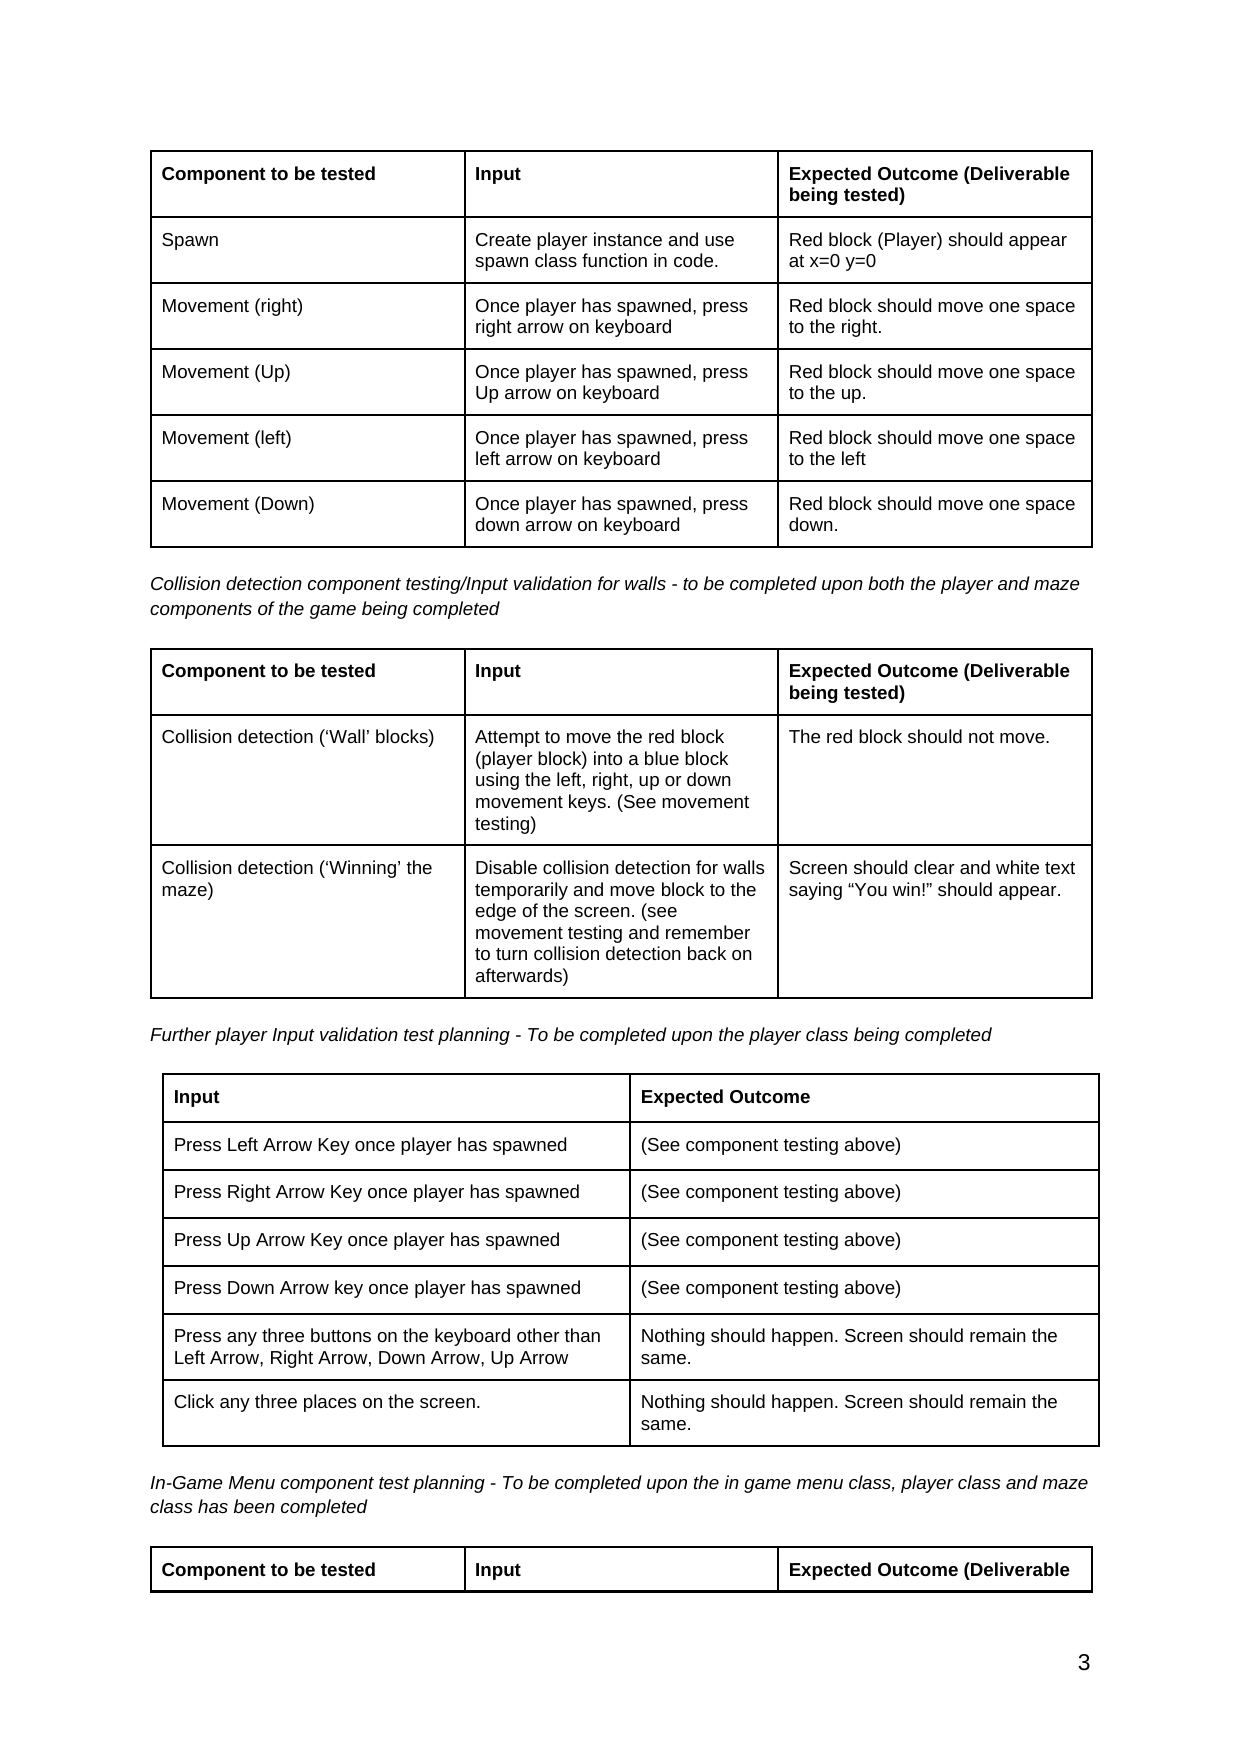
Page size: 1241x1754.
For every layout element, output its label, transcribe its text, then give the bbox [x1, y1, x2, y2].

text Collision detection component testing/Input validation for walls - to be completed upon both the player and maze components of the game being completed [150, 573, 1090, 619]
table_cell (See component testing above) [631, 1123, 1098, 1169]
text Further player Input validation test planning - To be completed upon the player class being completed [150, 1023, 1090, 1045]
table_cell Press Up Arrow Key once player has spawned [164, 1219, 629, 1265]
table_cell Press Left Arrow Key once player has spawned [164, 1123, 629, 1169]
table_cell Disable collision detection for walls temporarily and move block to the edge of the screen. (see movement testing and remember to turn collision detection back on afterwards) [466, 846, 777, 997]
table_header Expected Outcome (Deliverable being tested) [779, 650, 1091, 713]
table_cell (See component testing above) [631, 1171, 1098, 1217]
table_cell Movement (Up) [152, 350, 464, 414]
table_header Component to be tested [152, 152, 464, 216]
table_cell Red block should move one space to the up. [779, 350, 1091, 414]
table_cell Once player has spawned, press down arrow on keyboard [466, 482, 777, 546]
table_cell Collision detection (‘Winning’ the maze) [152, 846, 464, 997]
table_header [779, 1548, 1091, 1590]
table_cell Once player has spawned, press right arrow on keyboard [466, 284, 777, 348]
table_cell Screen should clear and white text saying “You win!” should appear. [779, 846, 1091, 997]
table_cell Press Down Arrow key once player has spawned [164, 1267, 629, 1313]
table_cell The red block should not move. [779, 716, 1091, 844]
table_cell Collision detection (‘Wall’ blocks) [152, 716, 464, 844]
table_cell Press any three buttons on the keyboard other than Left Arrow, Right Arrow, Down Arrow, Up Arrow [164, 1315, 629, 1379]
table_cell Once player has spawned, press Up arrow on keyboard [466, 350, 777, 414]
table_cell Nothing should happen. Screen should remain the same. [631, 1381, 1098, 1445]
table_cell Movement (right) [152, 284, 464, 348]
table_header Input [466, 152, 777, 216]
table_cell Create player instance and use spawn class function in code. [466, 218, 777, 282]
table_cell Red block should move one space to the right. [779, 284, 1091, 348]
table_cell Movement (Down) [152, 482, 464, 546]
table_header Expected Outcome [631, 1075, 1098, 1121]
table_header Input [466, 1548, 777, 1590]
table_header Expected Outcome (Deliverable being tested) [779, 152, 1091, 216]
table_cell Click any three places on the screen. [164, 1381, 629, 1445]
table_cell Once player has spawned, press left arrow on keyboard [466, 416, 777, 480]
text In-Game Menu component test planning - To be completed upon the in game menu class, player class and maze class has been completed [150, 1472, 1090, 1518]
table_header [152, 1548, 464, 1590]
table_cell Press Right Arrow Key once player has spawned [164, 1171, 629, 1217]
table_cell Attempt to move the red block (player block) into a blue block using the left, right, up or down movement keys. (See movement testing) [466, 716, 777, 844]
table_cell Red block (Player) should appear at x=0 y=0 [779, 218, 1091, 282]
table_cell (See component testing above) [631, 1267, 1098, 1313]
table_header Input [164, 1075, 629, 1121]
table_cell Spawn [152, 218, 464, 282]
table_cell (See component testing above) [631, 1219, 1098, 1265]
table_header Component to be tested [152, 650, 464, 713]
table_cell Red block should move one space down. [779, 482, 1091, 546]
table_cell Nothing should happen. Screen should remain the same. [631, 1315, 1098, 1379]
table_cell Movement (left) [152, 416, 464, 480]
table_header Input [466, 650, 777, 713]
table_cell Red block should move one space to the left [779, 416, 1091, 480]
